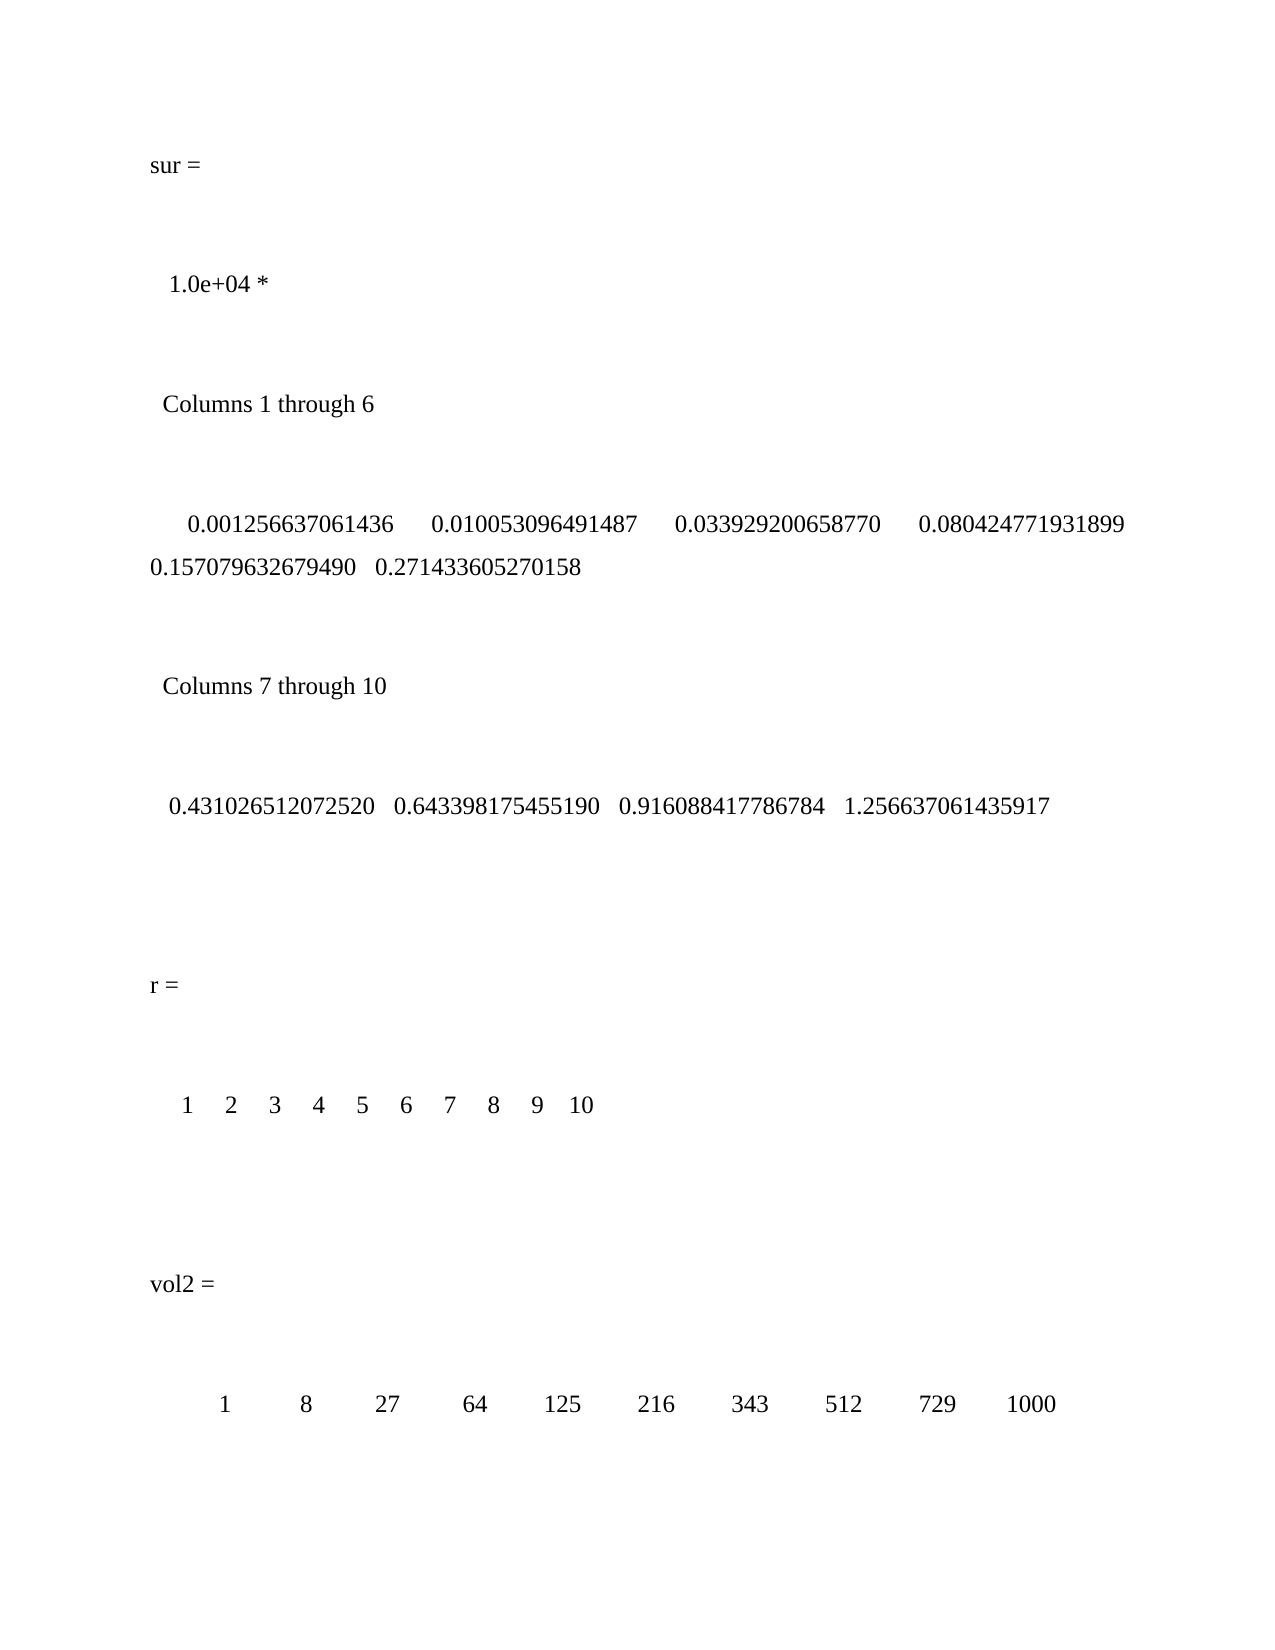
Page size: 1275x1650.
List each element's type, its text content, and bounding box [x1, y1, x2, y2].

text vol2 = [150, 1269, 1125, 1298]
text 1 2 3 4 5 6 7 8 9 10 [150, 1090, 1125, 1119]
text 1.0e+04 * [150, 269, 1125, 298]
text 0.001256637061436 0.010053096491487 0.033929200658770 0.080424771931899 0.157079632679490 0.271433605270158 [150, 509, 1125, 581]
text Columns 1 through 6 [150, 389, 1125, 418]
text Columns 7 through 10 [150, 671, 1125, 700]
text 0.431026512072520 0.643398175455190 0.916088417786784 1.256637061435917 [150, 791, 1125, 820]
text 1 8 27 64 125 216 343 512 729 1000 [150, 1389, 1125, 1418]
text sur = [150, 150, 1125, 179]
text r = [150, 970, 1125, 999]
